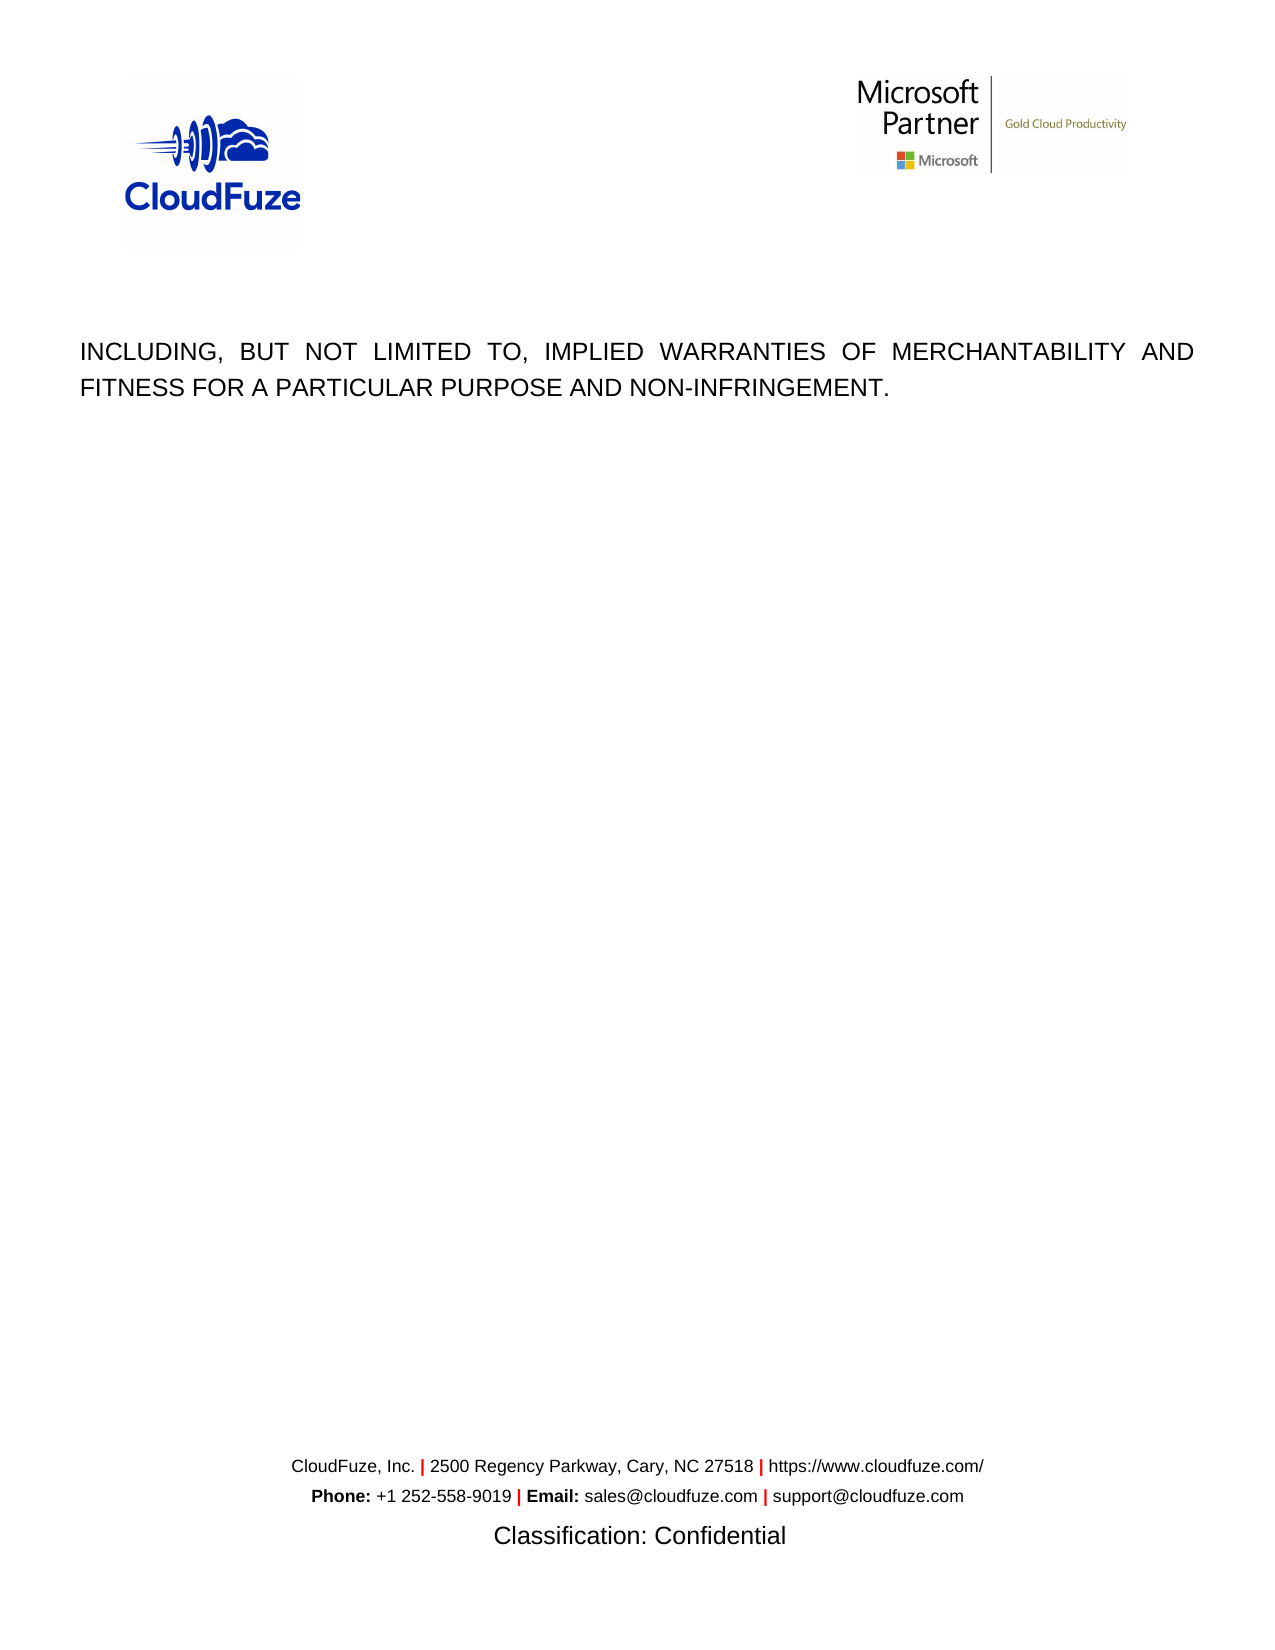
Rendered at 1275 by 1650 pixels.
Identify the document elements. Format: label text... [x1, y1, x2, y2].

picture [857, 76, 1127, 175]
picture [125, 76, 301, 251]
